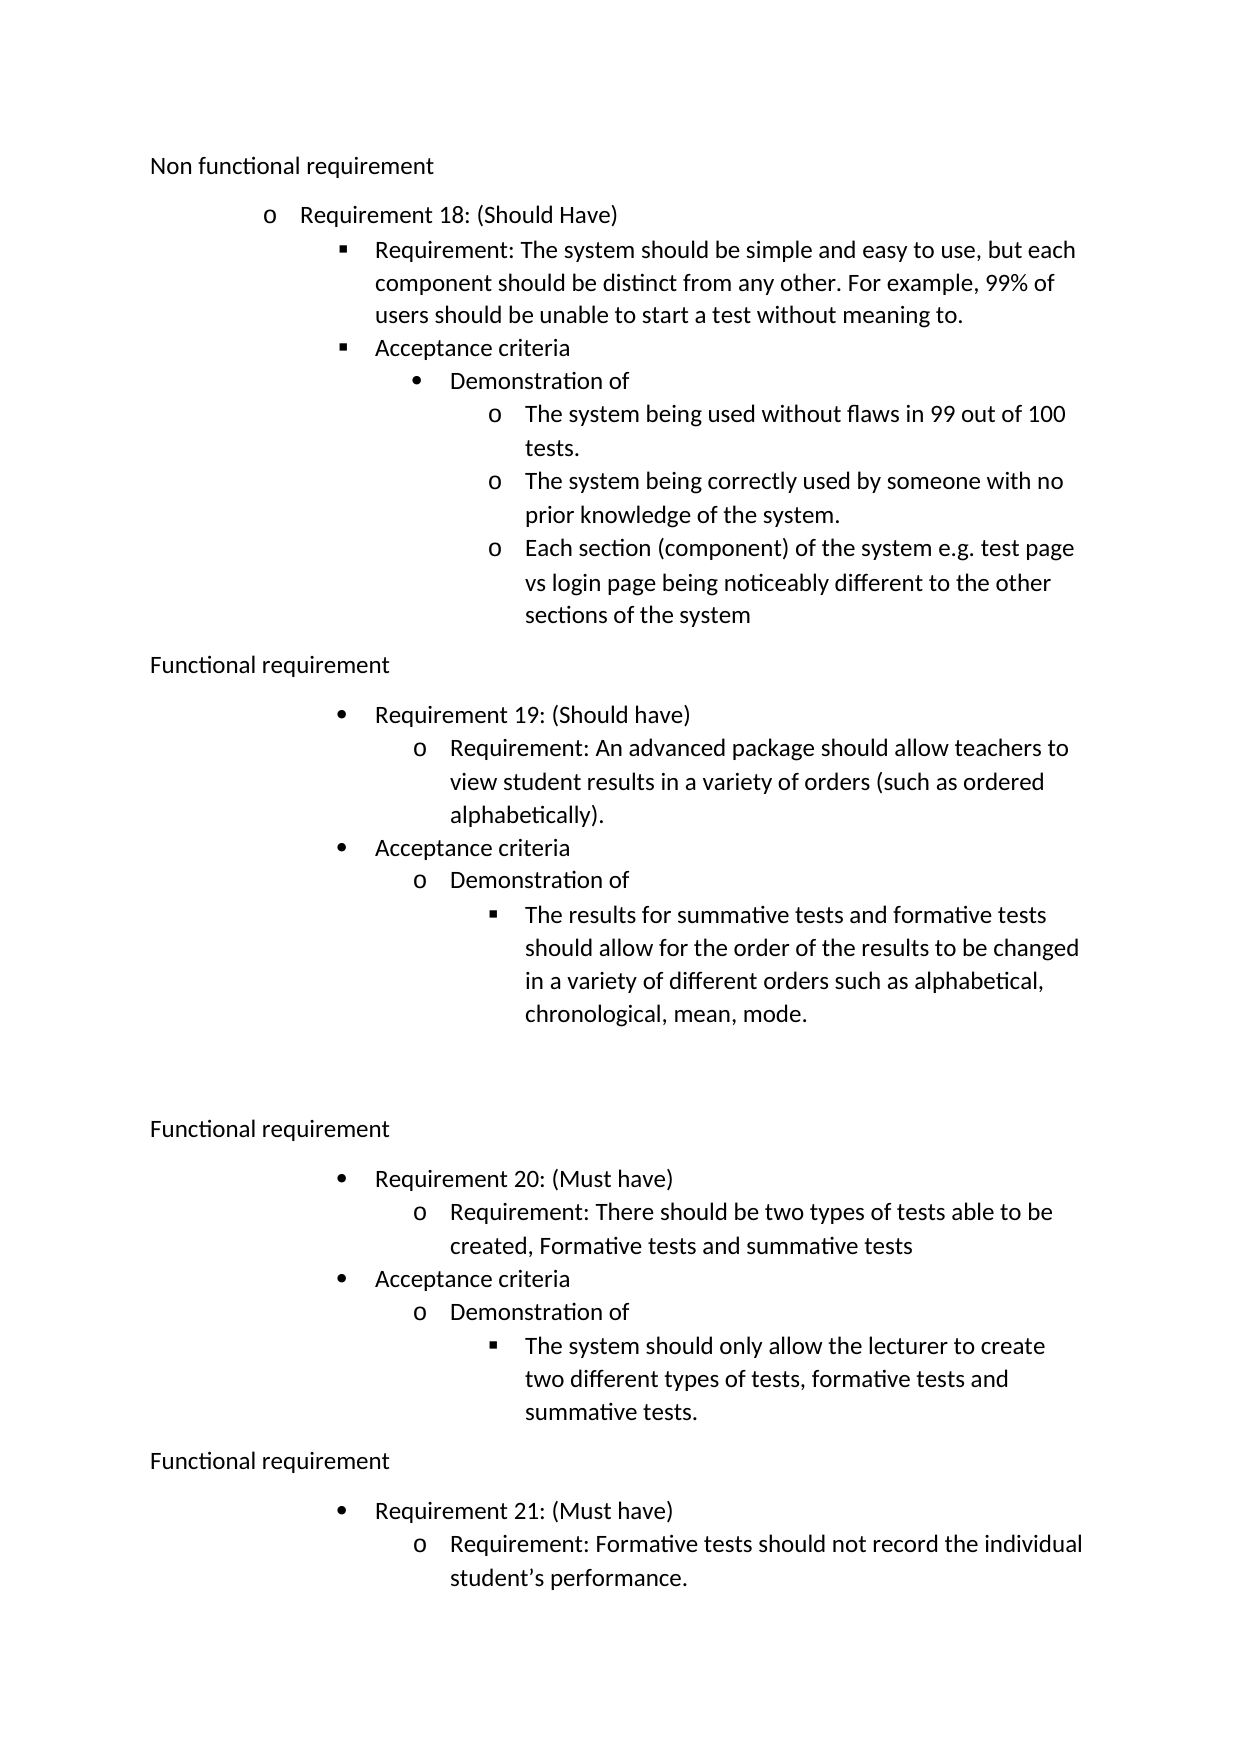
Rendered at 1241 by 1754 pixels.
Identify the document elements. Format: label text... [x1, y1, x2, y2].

list The system should only allow the lecturer to create two different types of tests, formative tests and summative tests. [487, 1330, 1090, 1426]
list Requirement 20: (Must have) [337, 1163, 1090, 1193]
list Requirement 21: (Must have) [337, 1495, 1090, 1525]
list Acceptance criteria [337, 832, 1090, 862]
list Requirement: An advanced package should allow teachers to view student results in a variety of orders (such as ordered alphabetically). [412, 732, 1090, 829]
list Each section (component) of the system e.g. test page vs login page being noticeably different to the other sections of the system [487, 533, 1090, 630]
list Acceptance criteria [337, 1263, 1090, 1293]
list The system being used without flaws in 99 out of 100 tests. [487, 398, 1090, 463]
list Acceptance criteria [337, 333, 1090, 363]
list Requirement: Formative tests should not record the individual student’s performance. [412, 1528, 1090, 1592]
list Demonstration of [412, 865, 1090, 896]
list The system being correctly used by someone with no prior knowledge of the system. [487, 466, 1090, 530]
list Requirement: There should be two types of tests able to be created, Formative tests and summative tests [412, 1196, 1090, 1260]
list Requirement 18: (Should Have) [262, 199, 1090, 231]
text Non functional requirement [150, 150, 1090, 181]
text Functional requirement [150, 1445, 1090, 1476]
text Functional requirement [150, 649, 1090, 680]
list Demonstration of [412, 366, 1090, 396]
list Requirement 19: (Should have) [337, 699, 1090, 729]
list Requirement: The system should be simple and easy to use, but each component should be distinct from any other. For example, 99% of users should be unable to start a test without meaning to. [337, 234, 1090, 330]
list The results for summative tests and formative tests should allow for the order of the results to be changed in a variety of different orders such as alphabetical, chronological, mean, mode. [487, 899, 1090, 1028]
list Demonstration of [412, 1296, 1090, 1327]
text Functional requirement [150, 1113, 1090, 1144]
